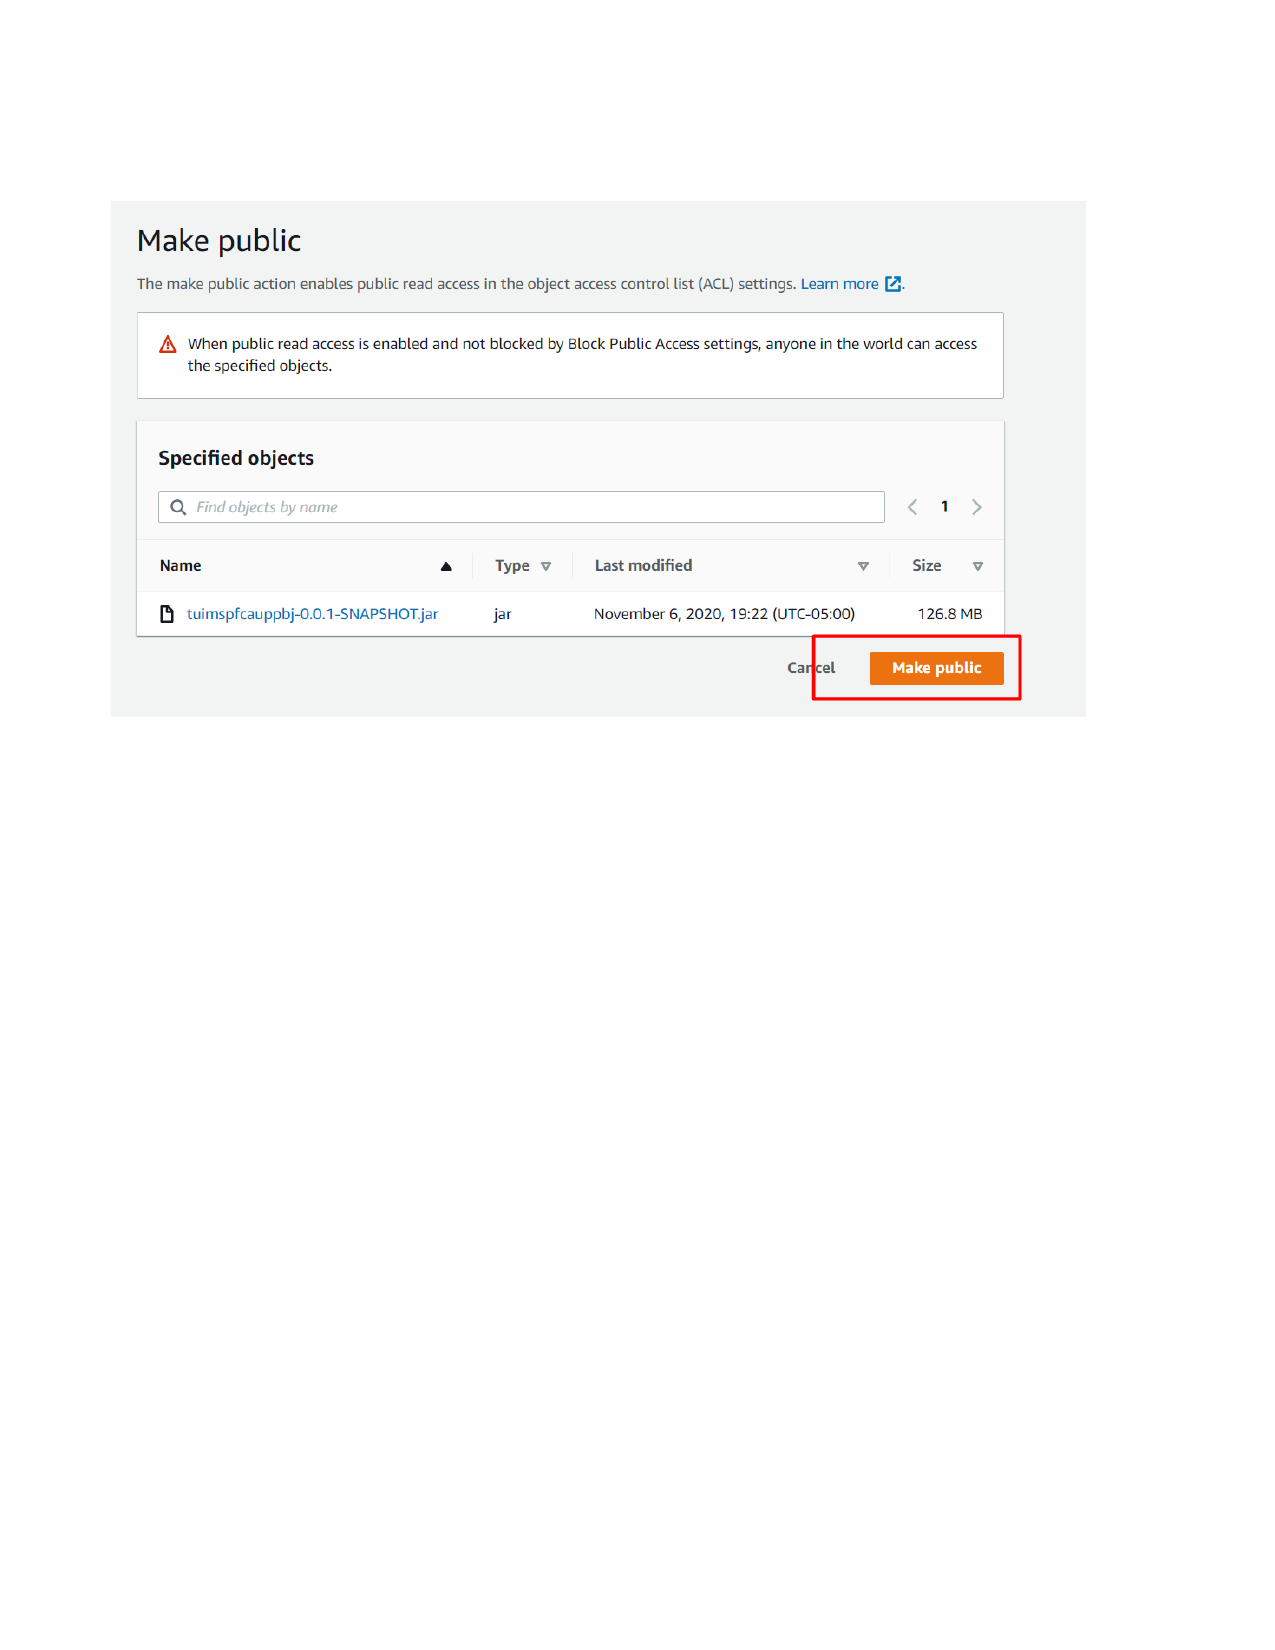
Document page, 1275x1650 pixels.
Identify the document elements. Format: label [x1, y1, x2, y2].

picture [111, 201, 1086, 717]
